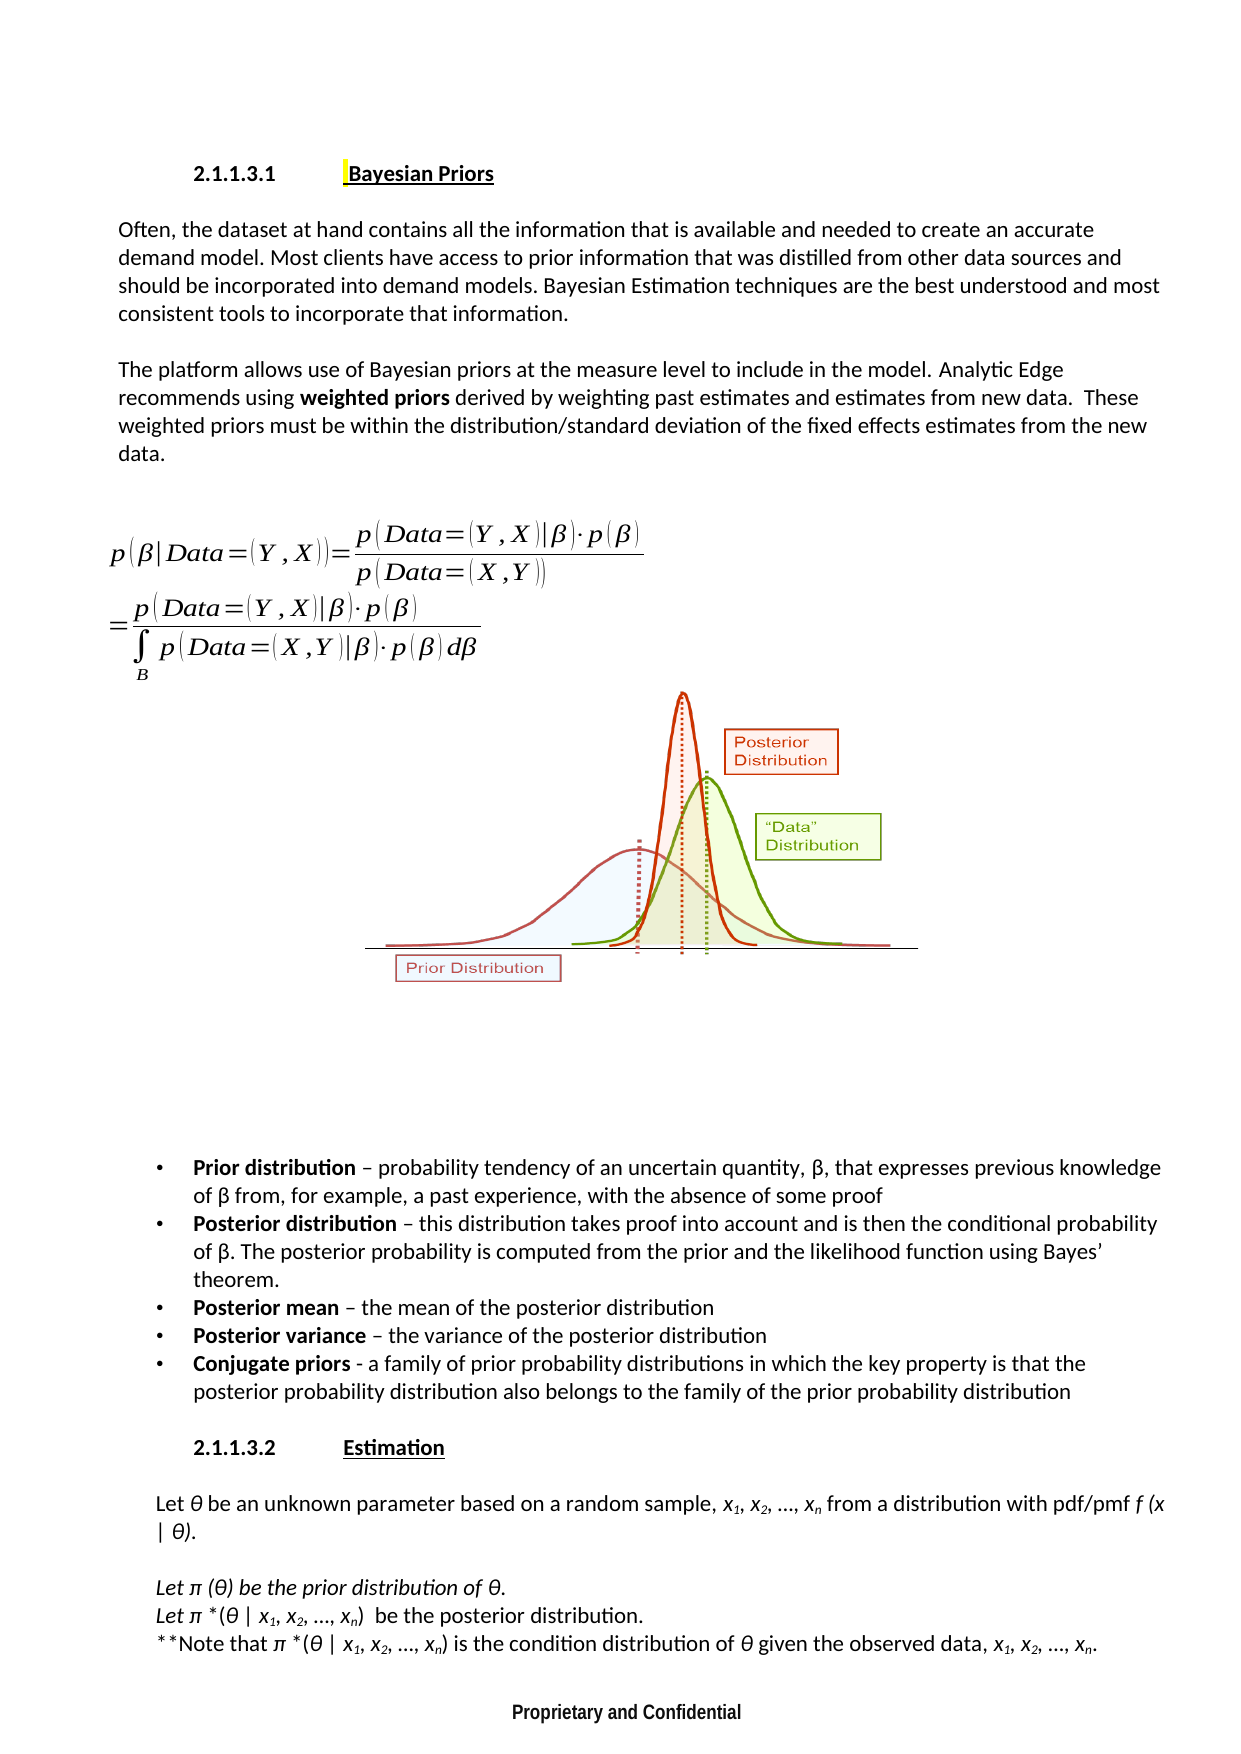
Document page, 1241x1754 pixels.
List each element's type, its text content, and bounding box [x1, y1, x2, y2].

text **Note that π *(θ | x1, x2, …, xn) is the condition distribution of θ given the observed data, x1, x2, …, xn. [156, 1629, 1165, 1658]
list Estimation [193, 1433, 1165, 1461]
list Posterior distribution – this distribution takes proof into account and is then the conditional probability of β. The posterior probability is computed from the prior and the likelihood function using Bayes’ theorem. [156, 1209, 1165, 1293]
text Often, the dataset at hand contains all the information that is available and needed to create an accurate demand model. Most clients have access to prior information that was distilled from other data sources and should be incorporated into demand models. Bayesian Estimation techniques are the best understood and most consistent tools to incorporate that information. [118, 215, 1165, 327]
text Let π (θ) be the prior distribution of θ. [156, 1573, 1165, 1602]
picture [365, 691, 919, 986]
list Bayesian Priors [193, 159, 343, 187]
list Conjugate priors - a family of prior probability distributions in which the key property is that the posterior probability distribution also belongs to the family of the prior probability distribution [156, 1349, 1165, 1405]
list Posterior mean – the mean of the posterior distribution [156, 1293, 1165, 1321]
list Bayesian Priors [348, 159, 1165, 187]
text Let π *(θ | x1, x2, …, xn) be the posterior distribution. [156, 1602, 1165, 1629]
list Prior distribution – probability tendency of an uncertain quantity, β, that expresses previous knowledge of β from, for example, a past experience, with the absence of some proof [156, 1153, 1165, 1209]
text Let θ be an unknown parameter based on a random sample, x1, x2, …, xn from a distribution with pdf/pmf f (x | θ). [156, 1489, 1165, 1546]
list Posterior variance – the variance of the posterior distribution [156, 1321, 1165, 1349]
text The platform allows use of Bayesian priors at the measure level to include in the model. Analytic Edge recommends using weighted priors derived by weighting past estimates and estimates from new data. These weighted priors must be within the distribution/standard deviation of the fixed effects estimates from the new data. [118, 355, 1165, 467]
